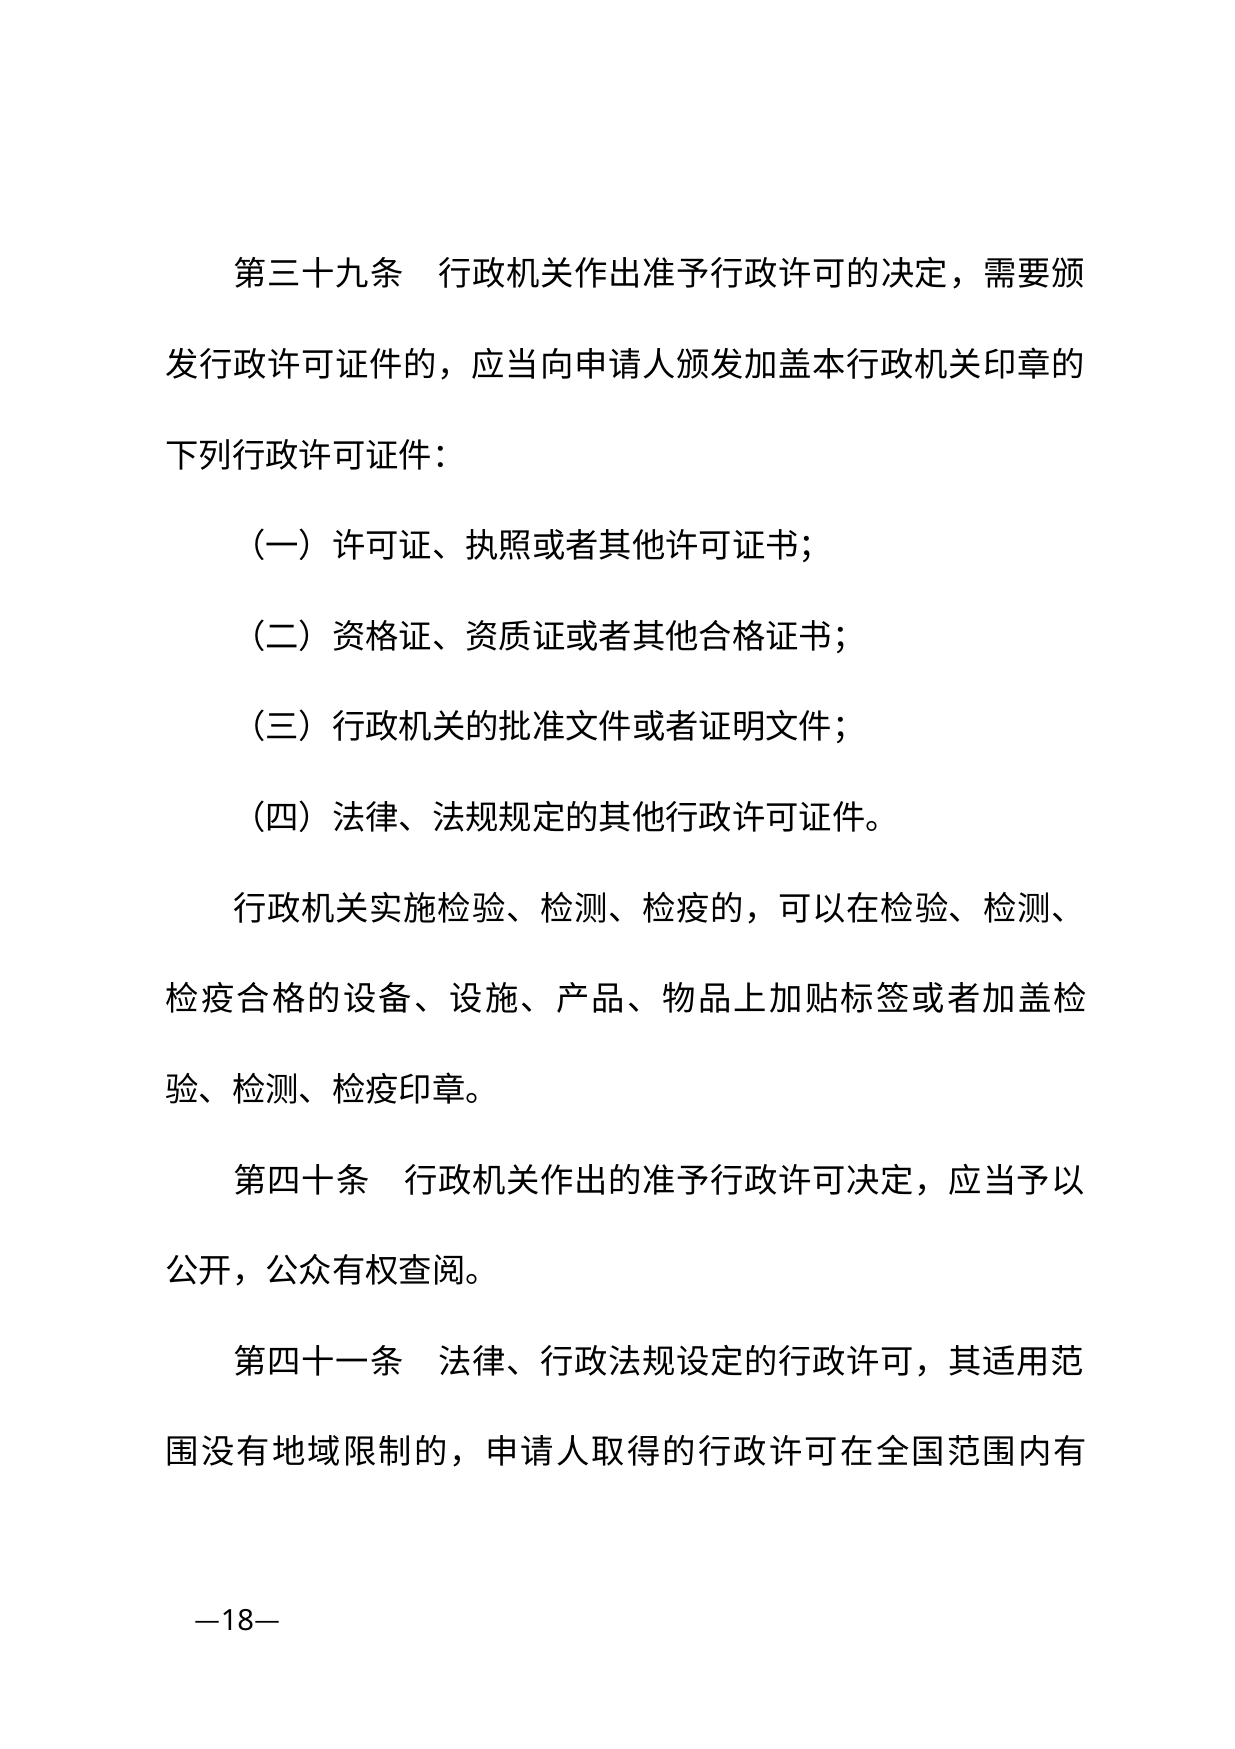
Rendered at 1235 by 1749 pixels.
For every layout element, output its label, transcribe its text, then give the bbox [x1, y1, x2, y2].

text 第四十条 行政机关作出的准予行政许可决定，应当予以公开，公众有权查阅。 [165, 1132, 1087, 1313]
text （二）资格证、资质证或者其他合格证书； [165, 588, 1087, 679]
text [165, 1313, 1087, 1495]
text （一）许可证、执照或者其他许可证书； [165, 498, 1087, 588]
text 行政机关实施检验、检测、检疫的，可以在检验、检测、检疫合格的设备、设施、产品、物品上加贴标签或者加盖检验、检测、检疫印章。 [165, 860, 1087, 1132]
text （三）行政机关的批准文件或者证明文件； [165, 679, 1087, 770]
text 第三十九条 行政机关作出准予行政许可的决定，需要颁发行政许可证件的，应当向申请人颁发加盖本行政机关印章的下列行政许可证件： [165, 226, 1087, 498]
text （四）法律、法规规定的其他行政许可证件。 [165, 770, 1087, 860]
